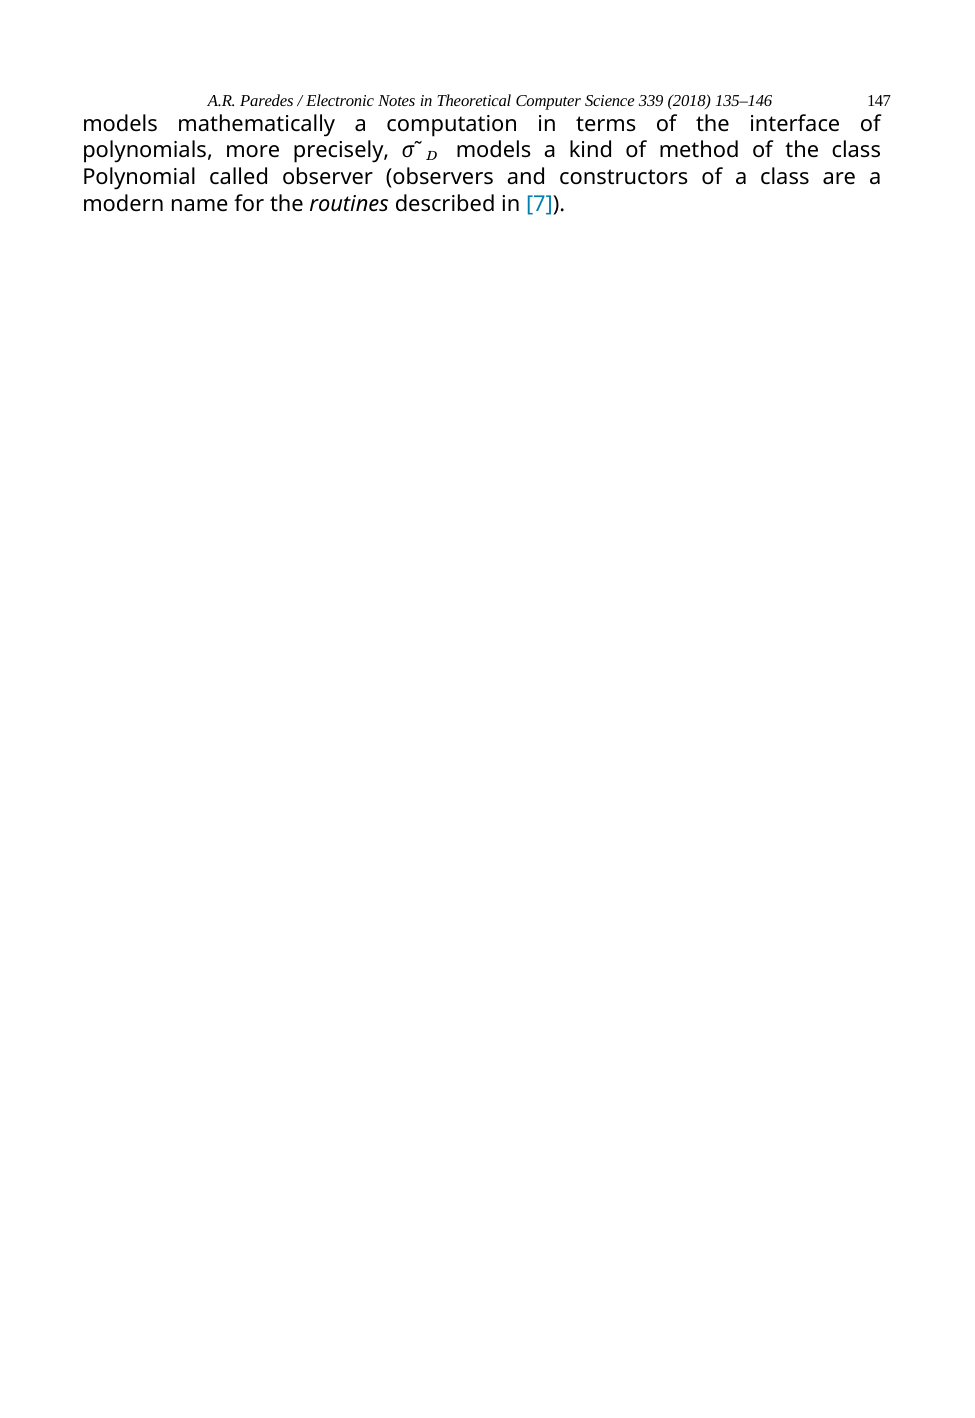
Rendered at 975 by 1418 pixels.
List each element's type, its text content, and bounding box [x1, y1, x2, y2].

text models mathematically a computation in terms of the interface of polynomials, more precisely, σ˜D models a kind of method of the class Polynomial called observer (observers and constructors of a class are a modern name for the routines described in [7]). [82, 110, 881, 218]
